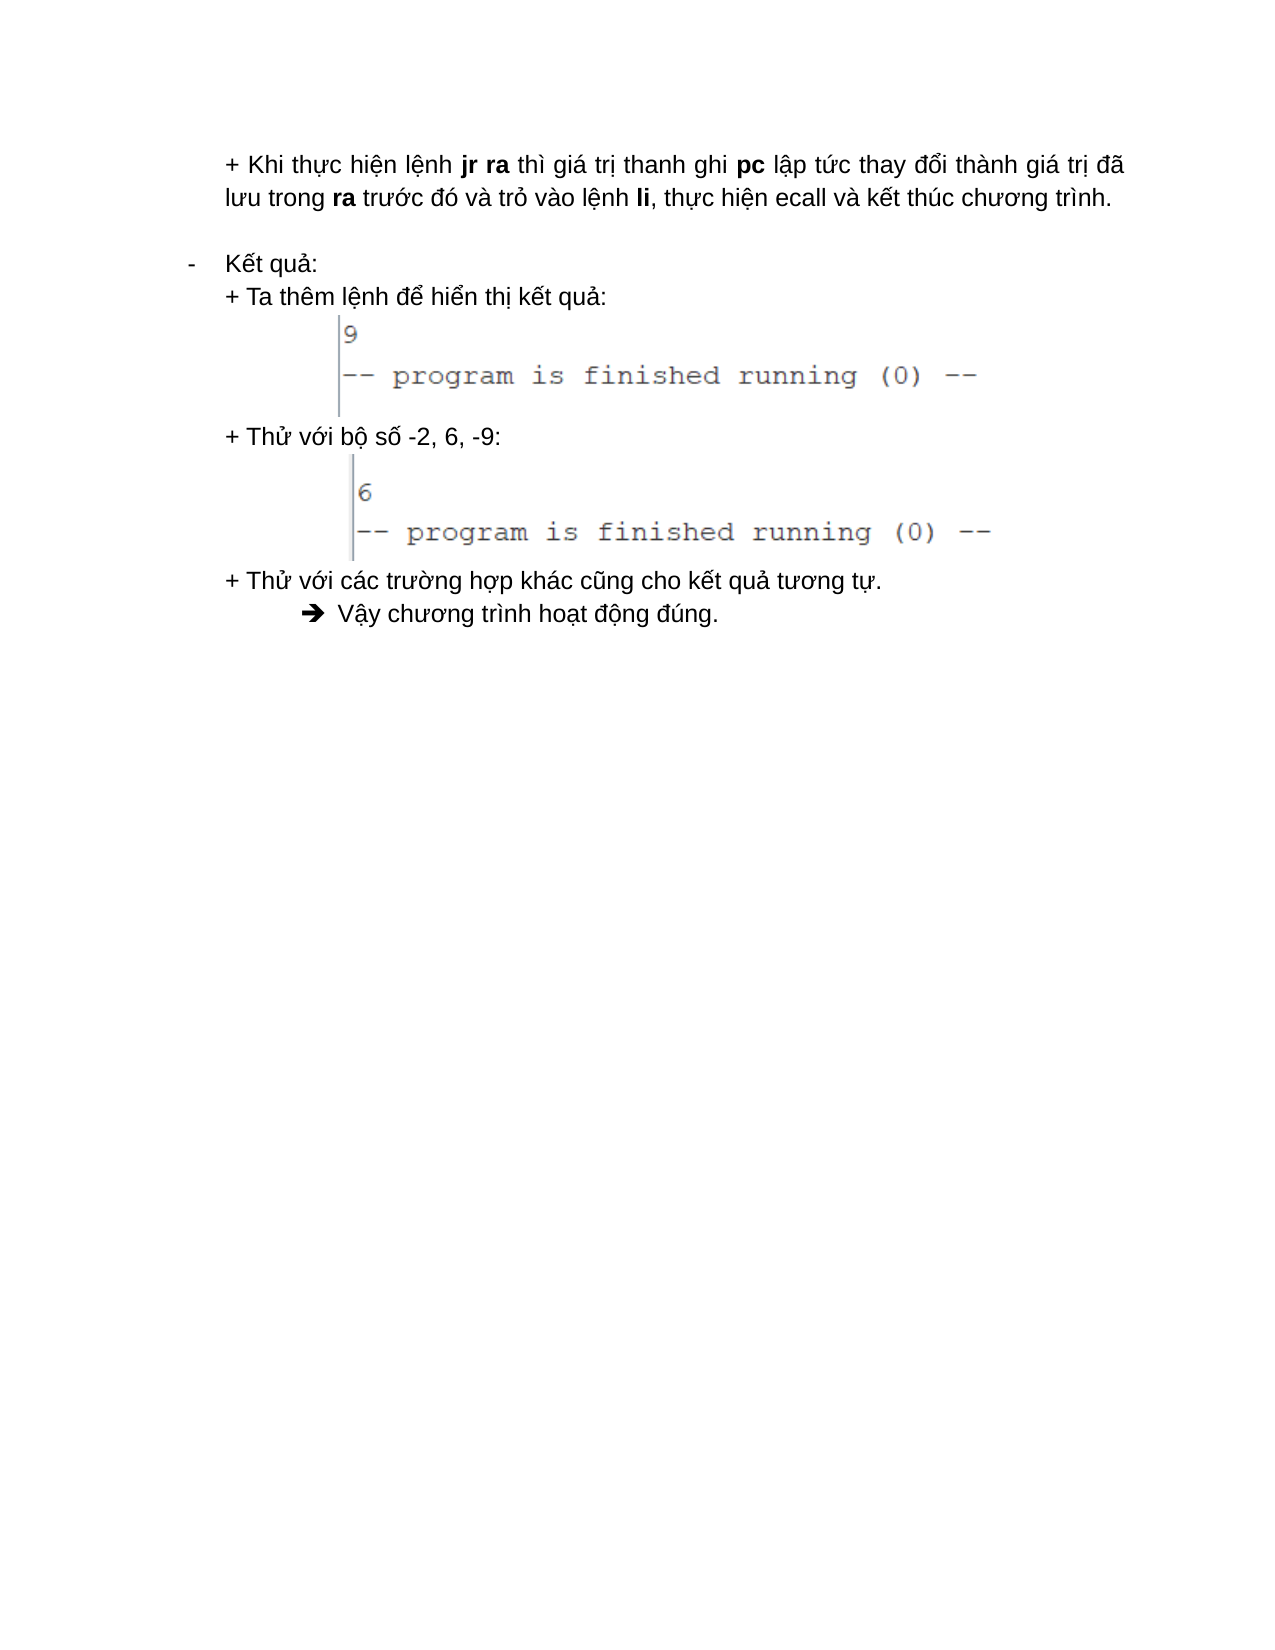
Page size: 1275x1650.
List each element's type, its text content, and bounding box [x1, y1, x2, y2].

picture [337, 315, 1013, 417]
picture [348, 454, 1002, 561]
list + Thử với các trường hợp khác cũng cho kết quả tương tự. [225, 566, 1125, 595]
list Kết quả: [187, 249, 1125, 278]
list + Ta thêm lệnh để hiển thị kết quả: [225, 282, 1125, 311]
list + Khi thực hiện lệnh jr ra thì giá trị thanh ghi pc lập tức thay đổi thành giá trị đã lưu trong ra trước đó và trỏ vào lệnh li, thực hiện ecall và kết thúc chương trình. [225, 150, 1125, 212]
list Vậy chương trình hoạt động đúng. [300, 599, 1125, 628]
list + Thử với bộ số -2, 6, -9: [225, 422, 1125, 451]
